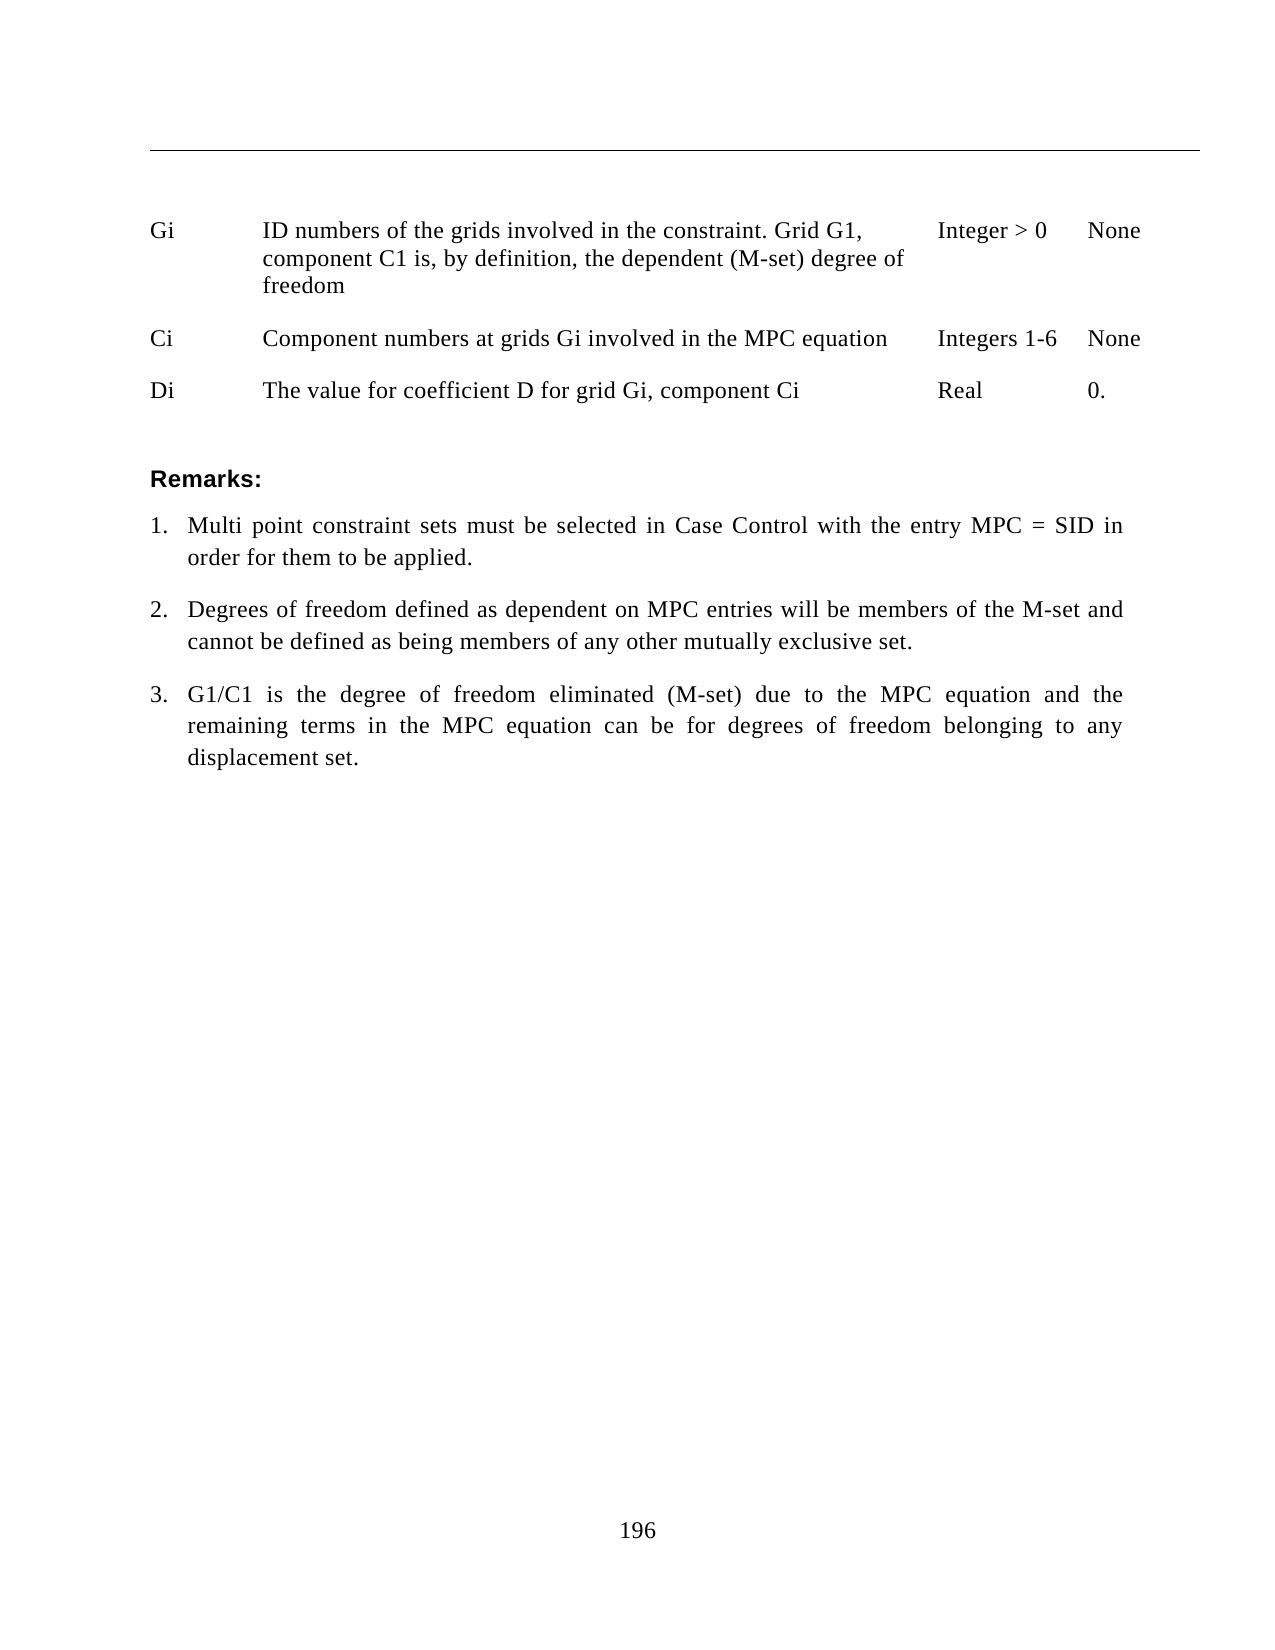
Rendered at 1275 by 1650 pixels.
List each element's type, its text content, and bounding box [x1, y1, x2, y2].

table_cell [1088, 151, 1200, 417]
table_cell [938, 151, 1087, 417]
text 3. G1/C1 is the degree of freedom eliminated (M-set) due to the MPC equation and the remaining terms in the MPC equation can be for degrees of freedom belonging to any displacement set. [150, 679, 1125, 771]
text 2. Degrees of freedom defined as dependent on MPC entries will be members of the M-set and cannot be defined as being members of any other mutually exclusive set. [150, 595, 1125, 655]
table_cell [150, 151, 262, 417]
text Remarks: [150, 465, 1125, 493]
text 1. Multi point constraint sets must be selected in Case Control with the entry MPC = SID in order for them to be applied. [150, 511, 1125, 571]
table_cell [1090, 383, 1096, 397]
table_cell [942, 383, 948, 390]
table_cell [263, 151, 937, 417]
